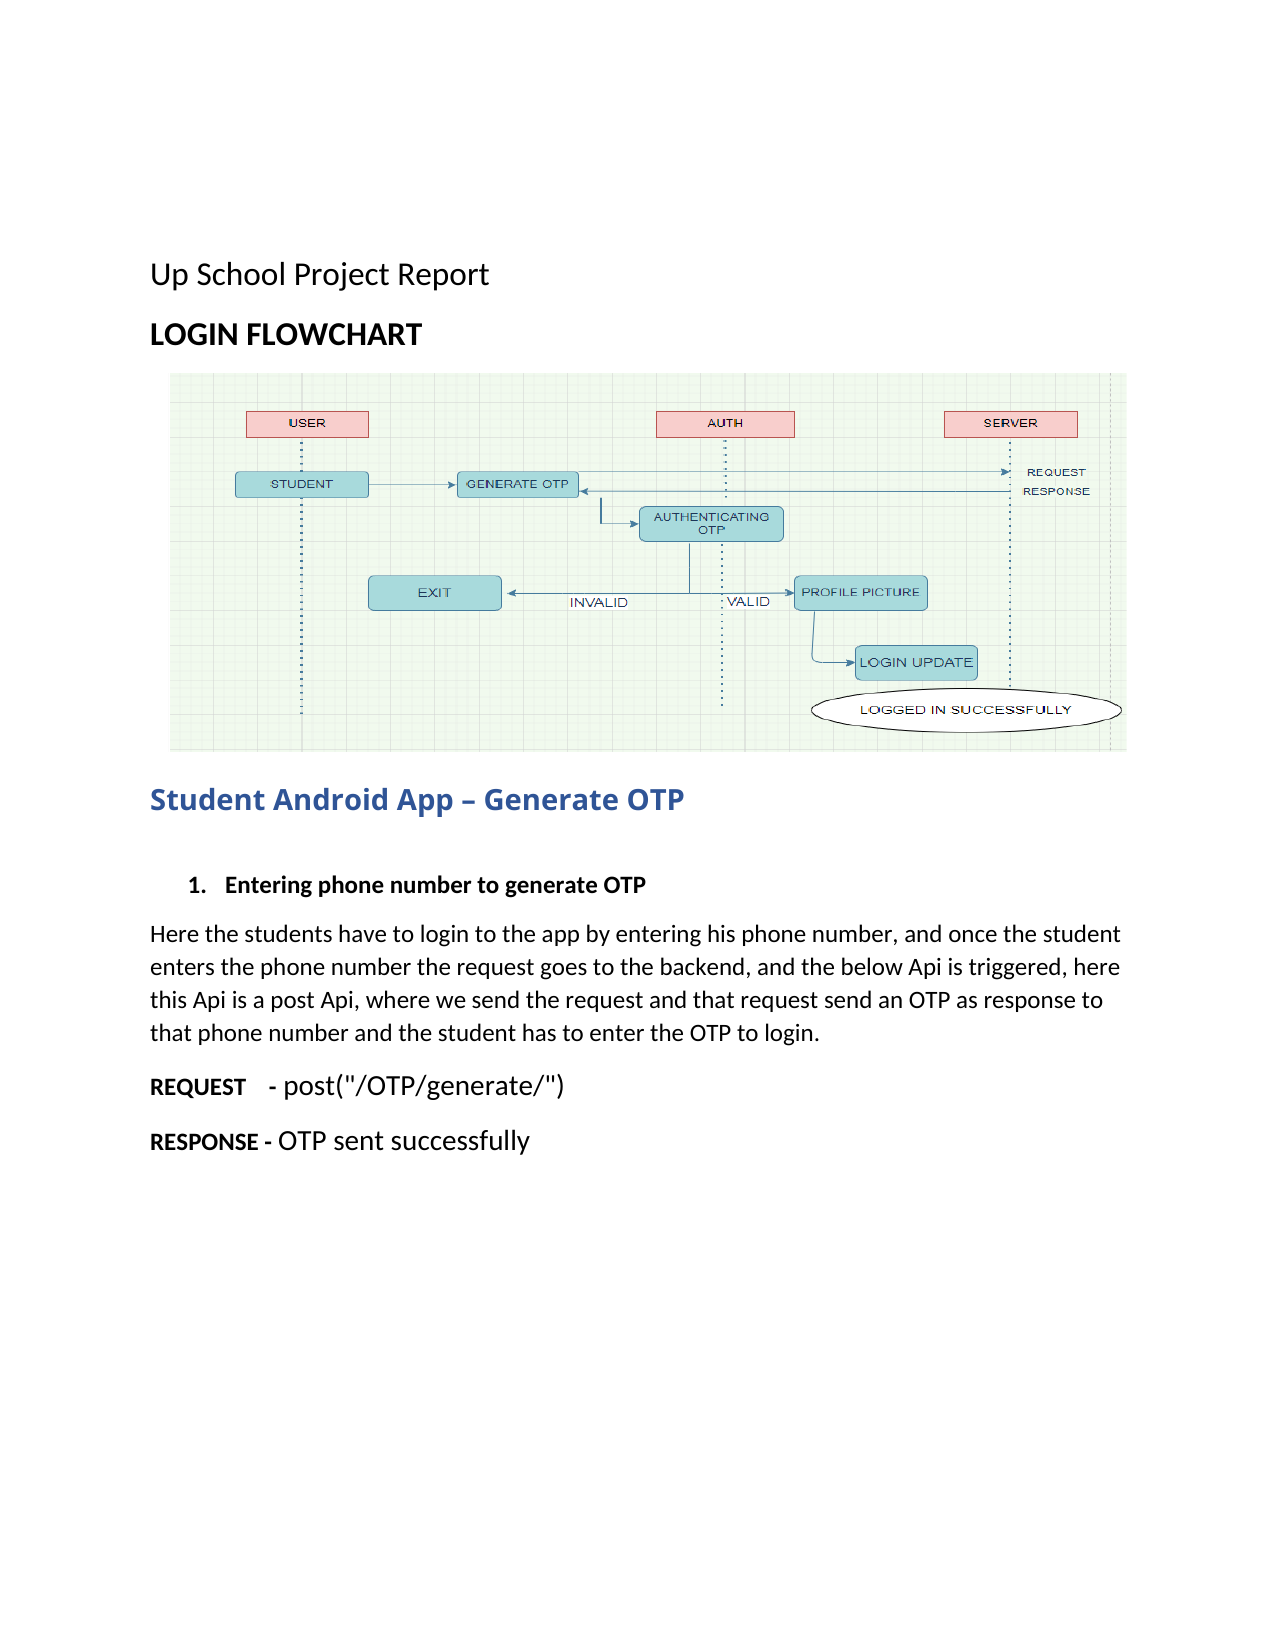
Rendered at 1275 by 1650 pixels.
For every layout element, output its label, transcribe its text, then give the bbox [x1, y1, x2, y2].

list Entering phone number to generate OTP [187, 869, 1125, 899]
text REQUEST - post("/OTP/generate/") [150, 1067, 1125, 1102]
text Here the students have to login to the app by entering his phone number, and once the student enters the phone number the request goes to the backend, and the below Api is triggered, here this Api is a post Api, where we send the request and that request send an OTP as response to that phone number and the student has to enter the OTP to login. [150, 918, 1125, 1048]
text LOGIN FLOWCHART [150, 313, 1125, 354]
subtitle Student Android App – Generate OTP [150, 779, 1125, 819]
text Up School Project Report [150, 253, 1125, 293]
text RESPONSE - OTP sent successfully [150, 1122, 1125, 1157]
